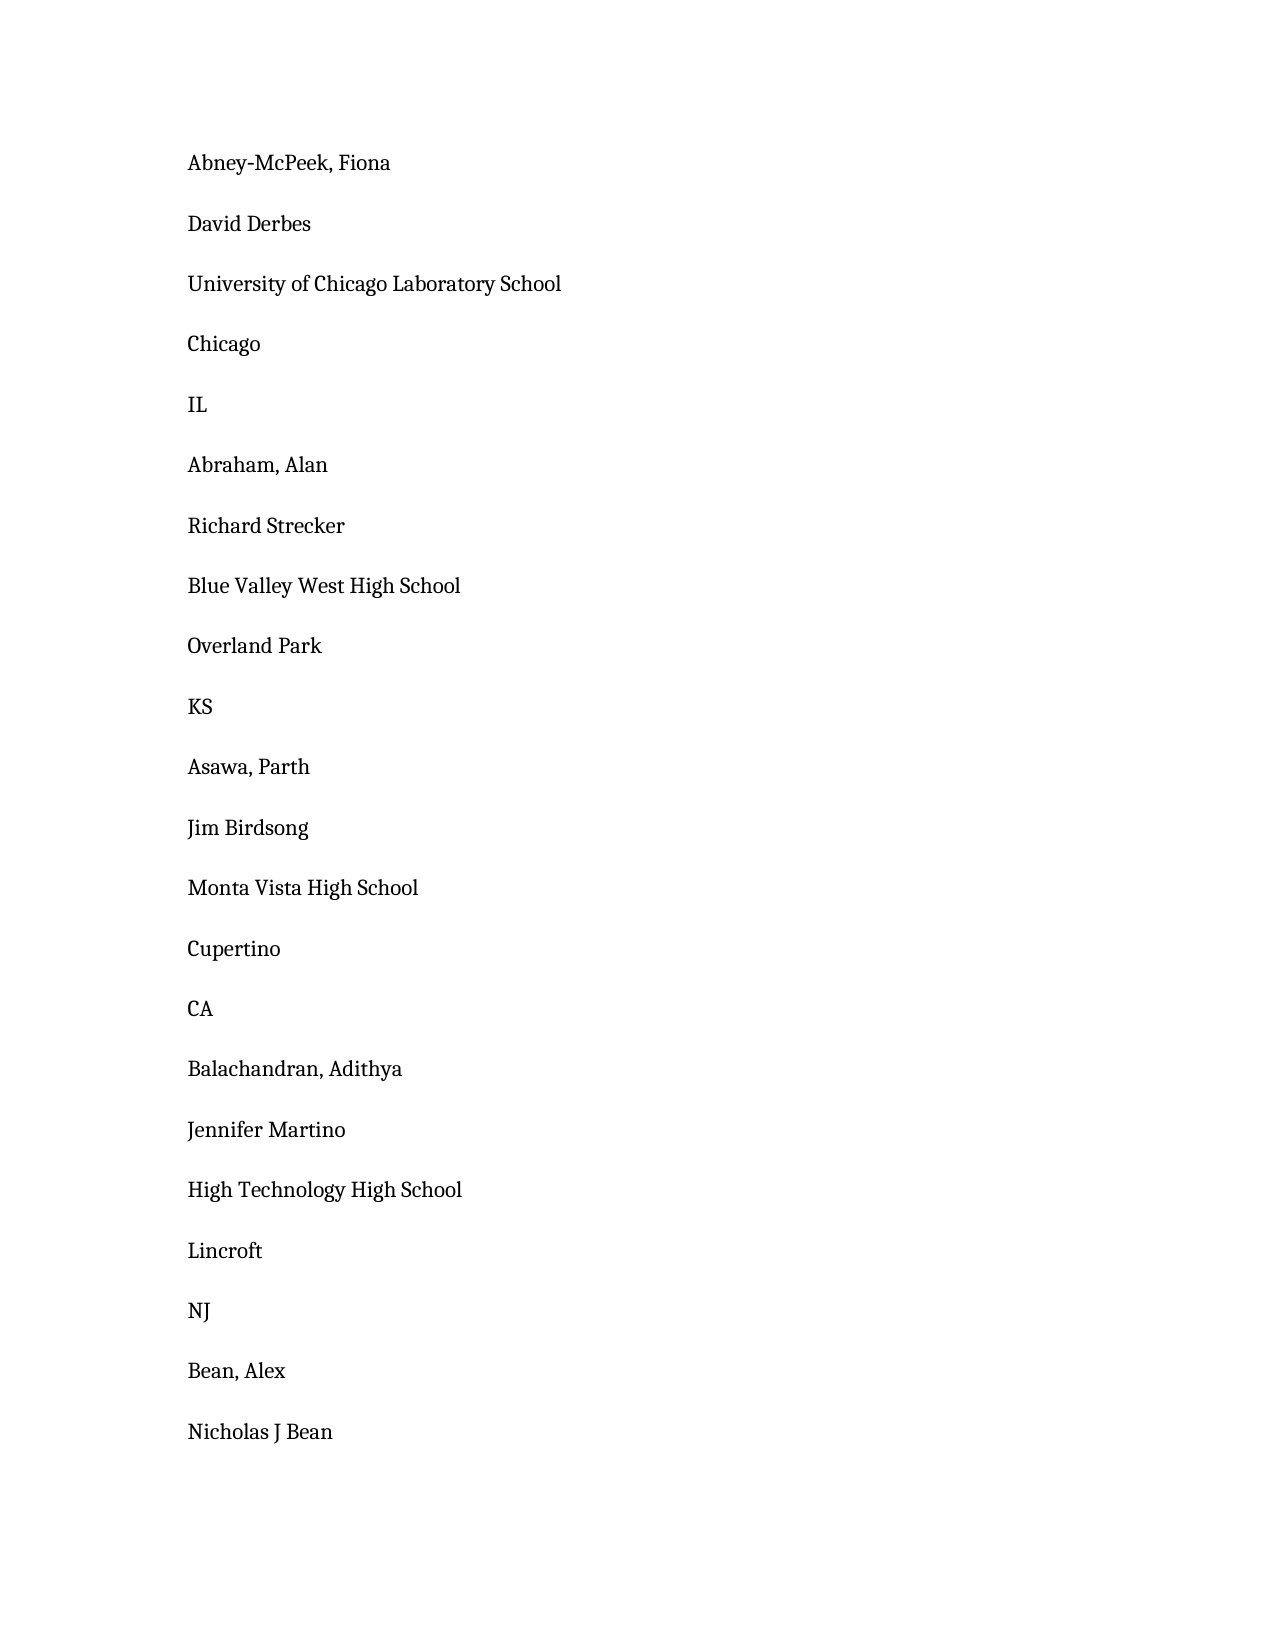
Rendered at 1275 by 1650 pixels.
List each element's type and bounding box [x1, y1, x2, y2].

text [187, 150, 1087, 1475]
